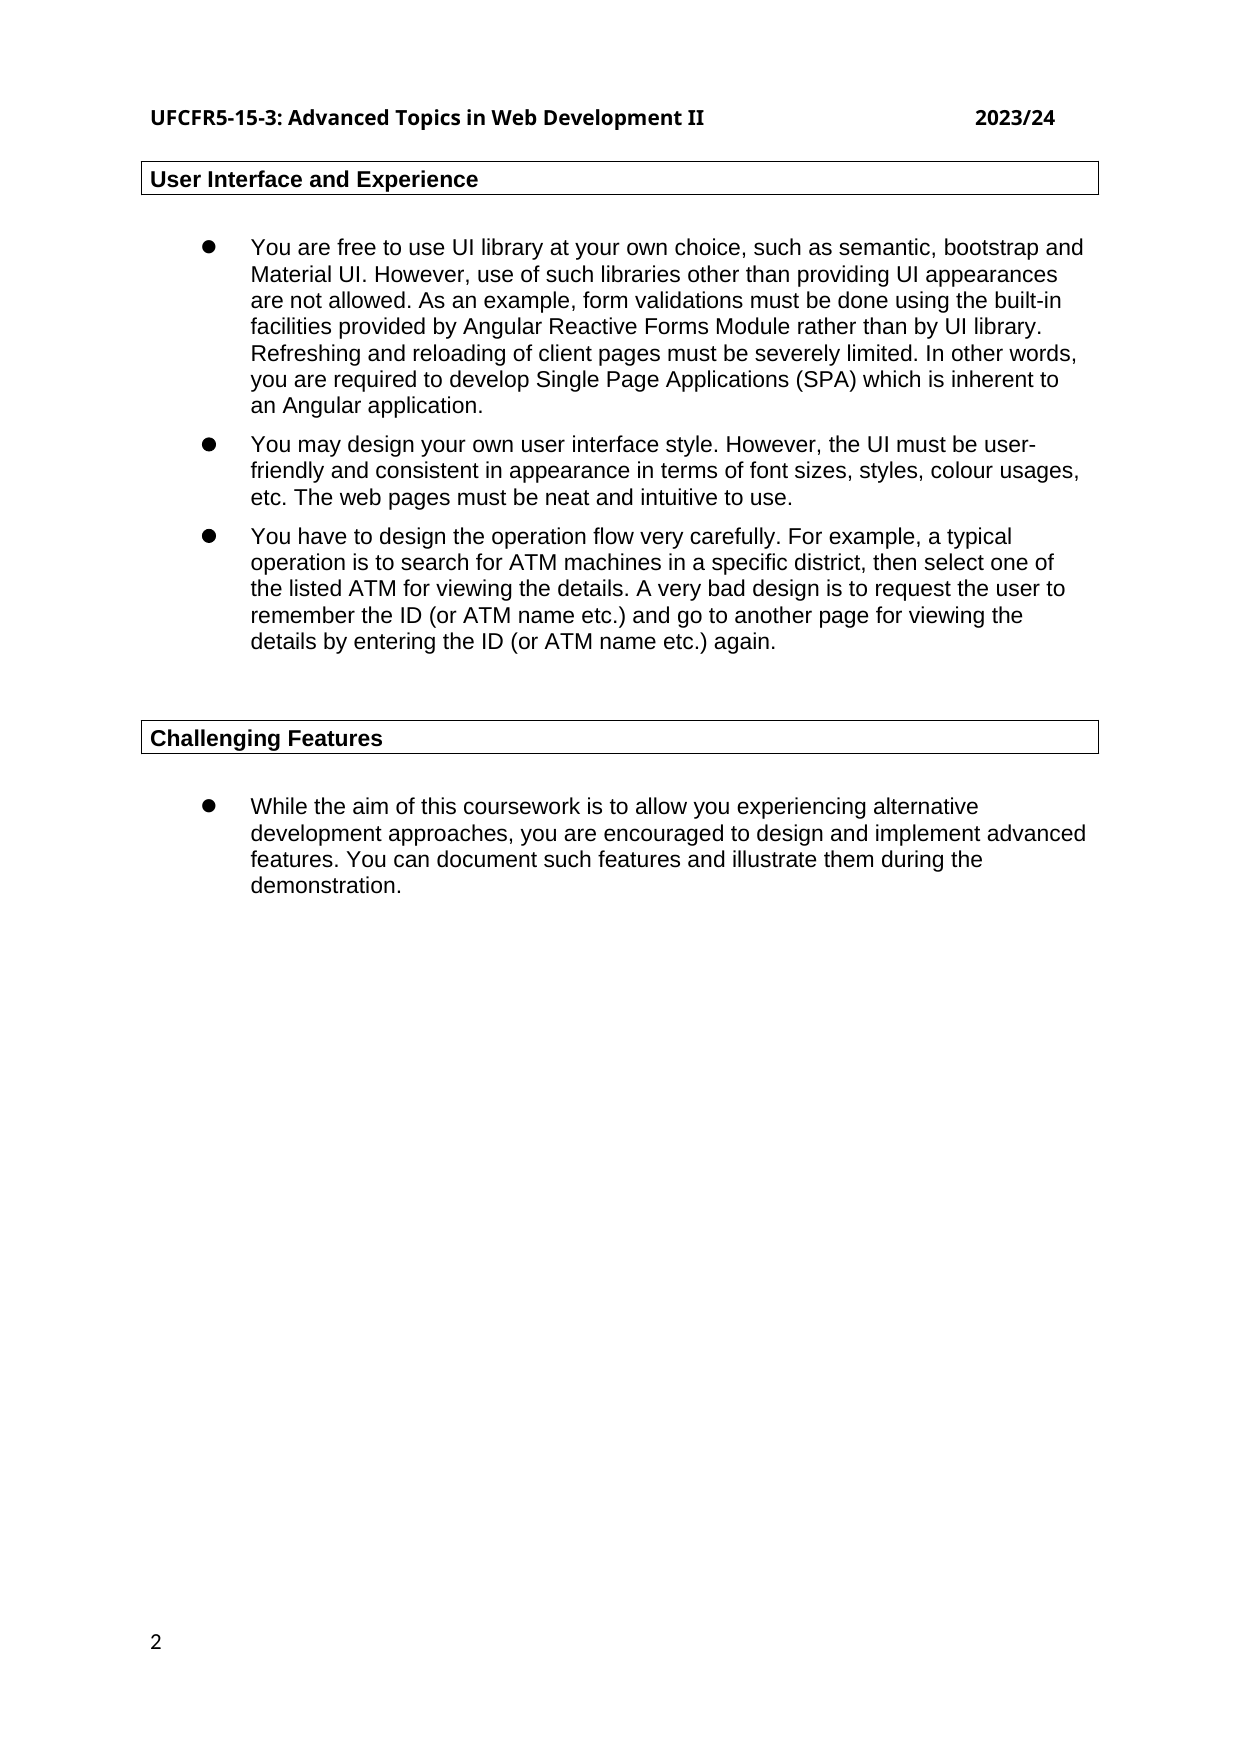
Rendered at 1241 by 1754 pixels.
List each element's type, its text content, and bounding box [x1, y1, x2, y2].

text User Interface and Experience [142, 162, 1098, 194]
list You have to design the operation flow very carefully. For example, a typical operation is to search for ATM machines in a specific district, then select one of the listed ATM for viewing the details. A very bad design is to request the user to remember the ID (or ATM name etc.) and go to another page for viewing the details by entering the ID (or ATM name etc.) again. [200, 523, 1090, 654]
list You are free to use UI library at your own choice, such as semantic, bootstrap and Material UI. However, use of such libraries other than providing UI appearances are not allowed. As an example, form validations must be done using the built-in facilities provided by Angular Reactive Forms Module rather than by UI library. Refreshing and reloading of client pages must be severely limited. In other words, you are required to develop Single Page Applications (SPA) which is inherent to an Angular application. [200, 234, 1090, 419]
list While the aim of this coursework is to allow you experiencing alternative development approaches, you are encouraged to design and implement advanced features. You can document such features and illustrate them during the demonstration. [200, 793, 1090, 899]
list You may design your own user interface style. However, the UI must be user-friendly and consistent in appearance in terms of font sizes, styles, colour usages, etc. The web pages must be neat and intuitive to use. [200, 431, 1090, 510]
text Challenging Features [142, 721, 1098, 753]
